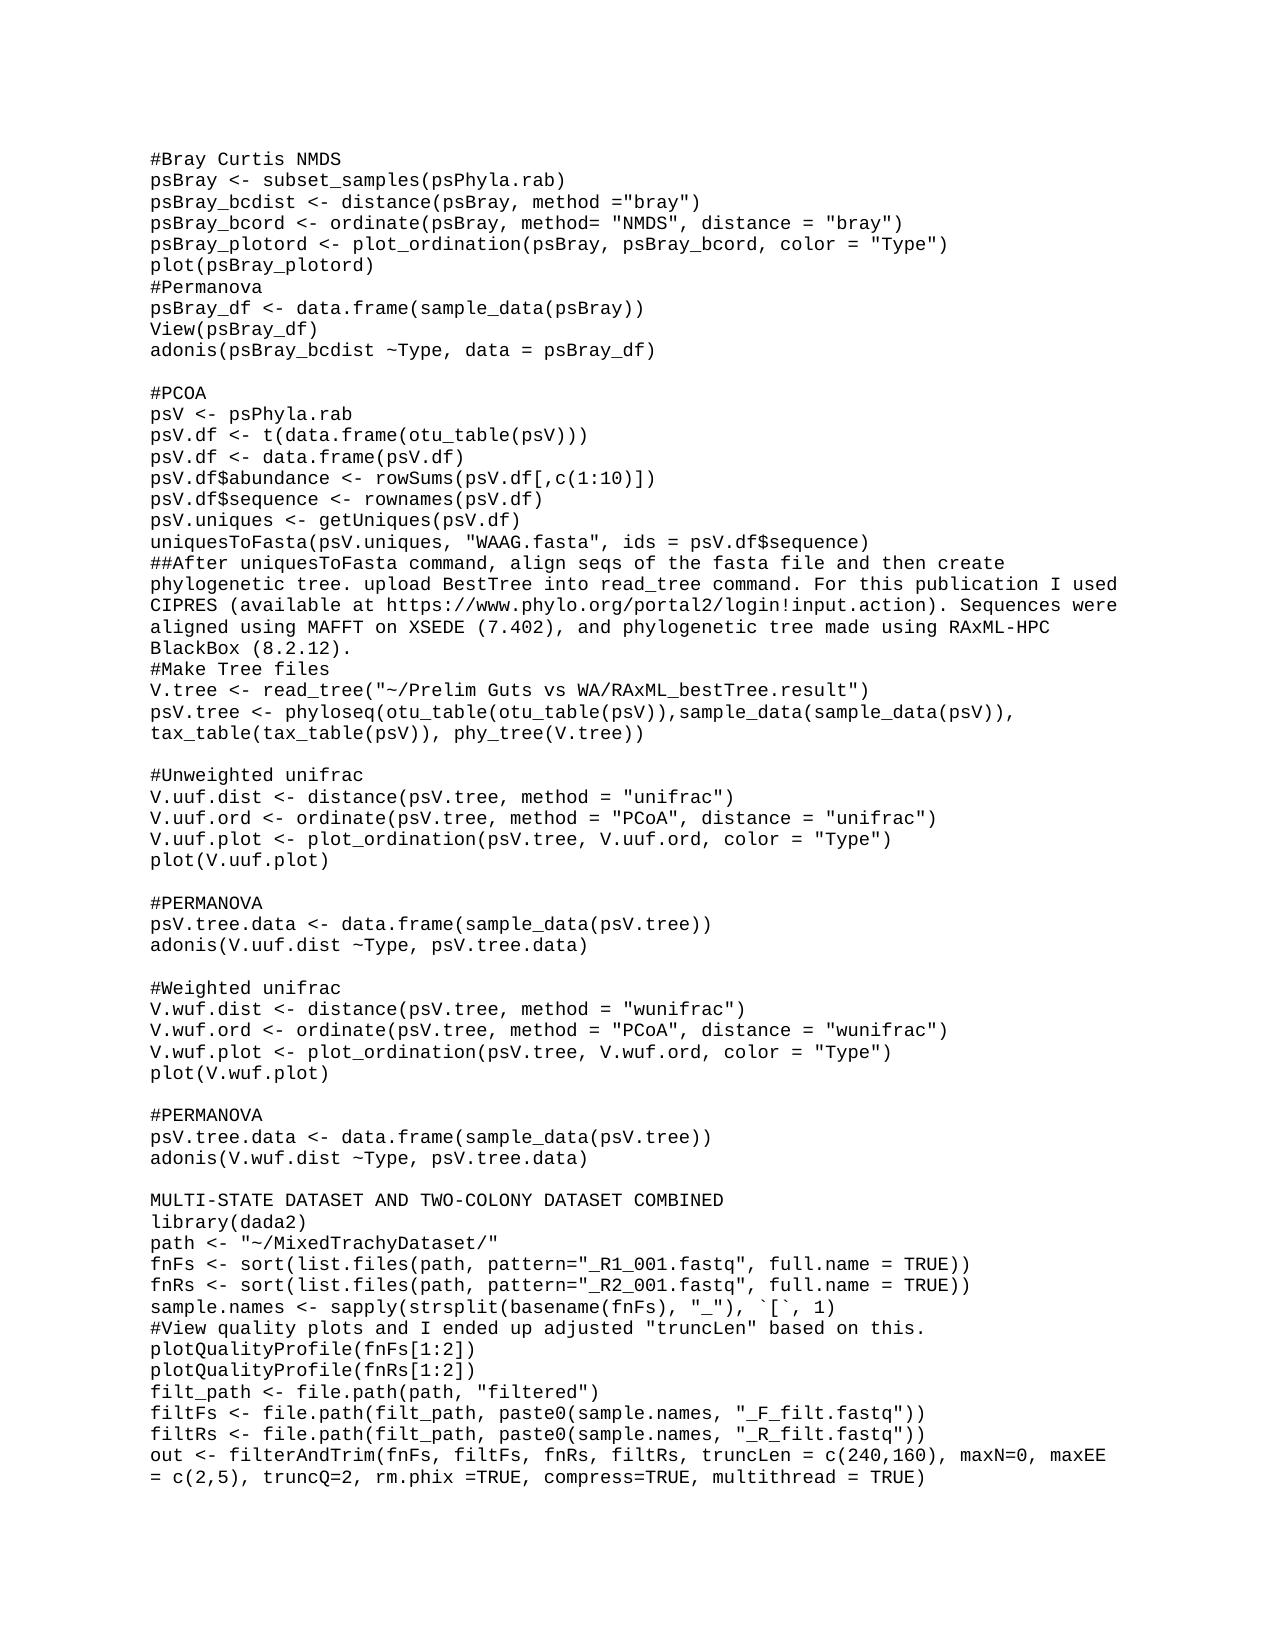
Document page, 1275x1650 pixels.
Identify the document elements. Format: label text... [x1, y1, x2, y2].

text #Make Tree files [150, 660, 1125, 681]
text #Unweighted unifrac [150, 766, 1125, 787]
text out <- filterAndTrim(fnFs, filtFs, fnRs, filtRs, truncLen = c(240,160), maxN=0, maxEE = c(2,5), truncQ=2, rm.phix =TRUE, compress=TRUE, multithread = TRUE) [150, 1446, 1125, 1489]
text filt_path <- file.path(path, "filtered") [150, 1382, 1125, 1404]
text psBray <- subset_samples(psPhyla.rab) [150, 171, 1125, 192]
text psV.uniques <- getUniques(psV.df) [150, 511, 1125, 532]
text path <- "~/MixedTrachyDataset/" [150, 1234, 1125, 1255]
text sample.names <- sapply(strsplit(basename(fnFs), "_"), `[`, 1) [150, 1297, 1125, 1319]
text psV <- psPhyla.rab [150, 405, 1125, 426]
text #Bray Curtis NMDS [150, 150, 1125, 171]
text V.uuf.ord <- ordinate(psV.tree, method = "PCoA", distance = "unifrac") [150, 809, 1125, 830]
text psV.df <- t(data.frame(otu_table(psV))) [150, 426, 1125, 447]
text #PCOA [150, 384, 1125, 405]
text adonis(psBray_bcdist ~Type, data = psBray_df) [150, 341, 1125, 362]
text V.tree <- read_tree("~/Prelim Guts vs WA/RAxML_bestTree.result") [150, 681, 1125, 702]
text plotQualityProfile(fnRs[1:2]) [150, 1361, 1125, 1382]
text library(dada2) [150, 1212, 1125, 1234]
text ##After uniquesToFasta command, align seqs of the fasta file and then create phylogenetic tree. upload BestTree into read_tree command. For this publication I used CIPRES (available at https://www.phylo.org/portal2/login!input.action). Sequences were aligned using MAFFT on XSEDE (7.402), and phylogenetic tree made using RAxML-HPC BlackBox (8.2.12). [150, 554, 1125, 660]
text #Permanova [150, 277, 1125, 299]
text V.wuf.ord <- ordinate(psV.tree, method = "PCoA", distance = "wunifrac") [150, 1021, 1125, 1042]
text uniquesToFasta(psV.uniques, "WAAG.fasta", ids = psV.df$sequence) [150, 532, 1125, 554]
text fnFs <- sort(list.files(path, pattern="_R1_001.fastq", full.name = TRUE)) [150, 1255, 1125, 1276]
text psV.df$sequence <- rownames(psV.df) [150, 490, 1125, 511]
text #PERMANOVA [150, 894, 1125, 915]
text MULTI-STATE DATASET AND TWO-COLONY DATASET COMBINED [150, 1191, 1125, 1212]
text psV.df <- data.frame(psV.df) [150, 447, 1125, 469]
text filtFs <- file.path(filt_path, paste0(sample.names, "_F_filt.fastq")) [150, 1404, 1125, 1425]
text filtRs <- file.path(filt_path, paste0(sample.names, "_R_filt.fastq")) [150, 1425, 1125, 1446]
text V.uuf.dist <- distance(psV.tree, method = "unifrac") [150, 787, 1125, 809]
text plot(psBray_plotord) [150, 256, 1125, 277]
text adonis(V.wuf.dist ~Type, psV.tree.data) [150, 1149, 1125, 1170]
text psBray_plotord <- plot_ordination(psBray, psBray_bcord, color = "Type") [150, 235, 1125, 256]
text adonis(V.uuf.dist ~Type, psV.tree.data) [150, 936, 1125, 957]
text View(psBray_df) [150, 320, 1125, 341]
text V.uuf.plot <- plot_ordination(psV.tree, V.uuf.ord, color = "Type") [150, 830, 1125, 851]
text fnRs <- sort(list.files(path, pattern="_R2_001.fastq", full.name = TRUE)) [150, 1276, 1125, 1297]
text plotQualityProfile(fnFs[1:2]) [150, 1340, 1125, 1361]
text psV.tree <- phyloseq(otu_table(otu_table(psV)),sample_data(sample_data(psV)), tax_table(tax_table(psV)), phy_tree(V.tree)) [150, 702, 1125, 745]
text psV.tree.data <- data.frame(sample_data(psV.tree)) [150, 915, 1125, 936]
text psV.df$abundance <- rowSums(psV.df[,c(1:10)]) [150, 469, 1125, 490]
text psBray_df <- data.frame(sample_data(psBray)) [150, 299, 1125, 320]
text #PERMANOVA [150, 1106, 1125, 1127]
text #View quality plots and I ended up adjusted "truncLen" based on this. [150, 1319, 1125, 1340]
text plot(V.uuf.plot) [150, 851, 1125, 872]
text plot(V.wuf.plot) [150, 1064, 1125, 1085]
text psV.tree.data <- data.frame(sample_data(psV.tree)) [150, 1127, 1125, 1149]
text psBray_bcdist <- distance(psBray, method ="bray") [150, 192, 1125, 214]
text psBray_bcord <- ordinate(psBray, method= "NMDS", distance = "bray") [150, 214, 1125, 235]
text V.wuf.plot <- plot_ordination(psV.tree, V.wuf.ord, color = "Type") [150, 1042, 1125, 1064]
text #Weighted unifrac [150, 979, 1125, 1000]
text V.wuf.dist <- distance(psV.tree, method = "wunifrac") [150, 1000, 1125, 1021]
